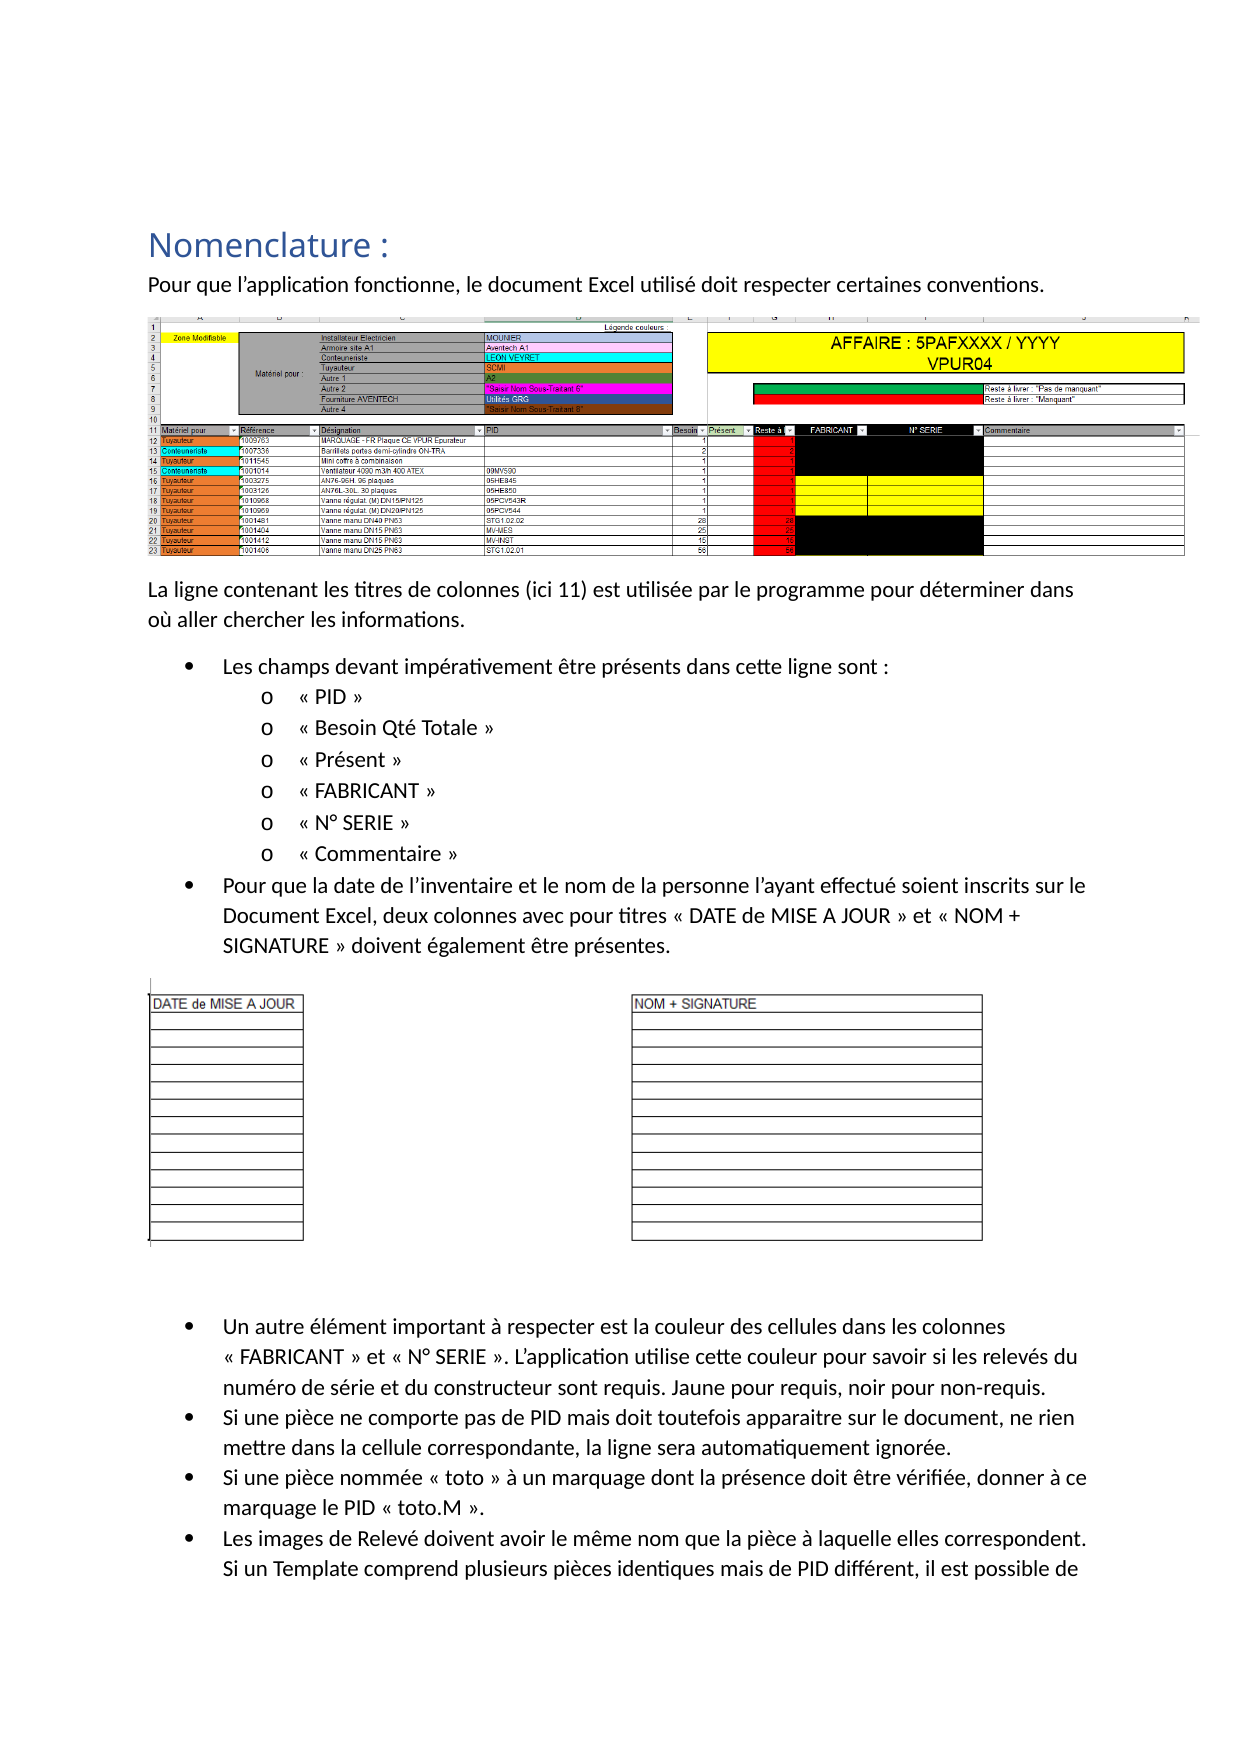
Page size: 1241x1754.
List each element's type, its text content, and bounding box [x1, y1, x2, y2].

list « N° SERIE » [260, 808, 1093, 837]
text La ligne contenant les titres de colonnes (ici 11) est utilisée par le programme pour déterminer dans où aller chercher les informations. [148, 575, 1093, 633]
list « Besoin Qté Totale » [260, 713, 1093, 743]
list Les champs devant impérativement être présents dans cette ligne sont : [185, 652, 1093, 680]
list « PID » [260, 682, 1093, 711]
list « Présent » [260, 745, 1093, 774]
list « Commentaire » [260, 839, 1093, 868]
list Si une pièce nommée « toto » à un marquage dont la présence doit être vérifiée, donner à ce marquage le PID « toto.M ». [185, 1463, 1093, 1522]
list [185, 1524, 1093, 1582]
text Pour que l’application fonctionne, le document Excel utilisé doit respecter certaines conventions. [148, 271, 1093, 298]
picture [147, 978, 997, 1247]
list Si une pièce ne comporte pas de PID mais doit toutefois apparaitre sur le document, ne rien mettre dans la cellule correspondante, la ligne sera automatiquement ignorée. [185, 1403, 1093, 1461]
subtitle Nomenclature : [148, 222, 1093, 267]
list « FABRICANT » [260, 776, 1093, 806]
list Un autre élément important à respecter est la couleur des cellules dans les colonnes « FABRICANT » et « N° SERIE ». L’application utilise cette couleur pour savoir si les relevés du numéro de série et du constructeur sont requis. Jaune pour requis, noir pour non-requis. [185, 1312, 1093, 1401]
picture [147, 317, 1200, 556]
list Pour que la date de l’inventaire et le nom de la personne l’ayant effectué soient inscrits sur le Document Excel, deux colonnes avec pour titres « DATE de MISE A JOUR » et « NOM + SIGNATURE » doivent également être présentes. [185, 871, 1093, 959]
